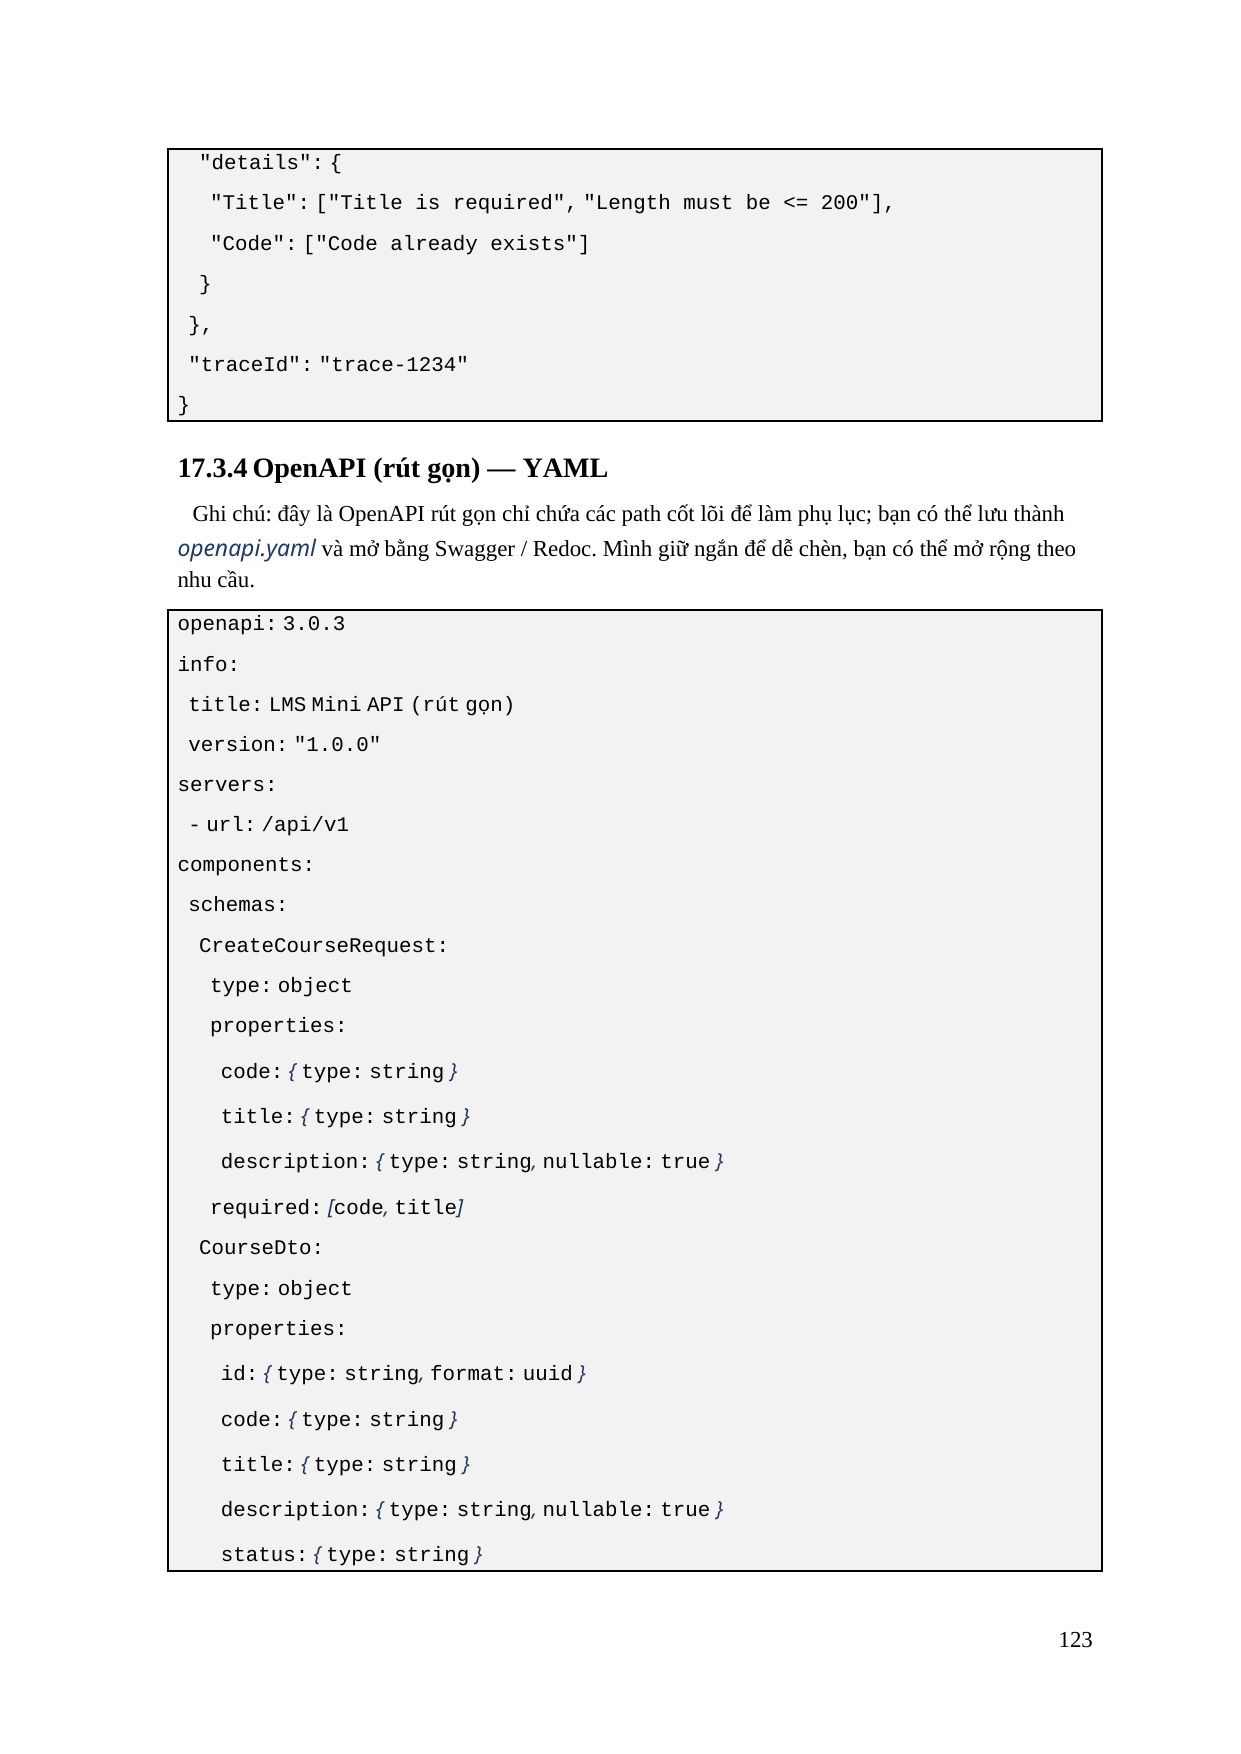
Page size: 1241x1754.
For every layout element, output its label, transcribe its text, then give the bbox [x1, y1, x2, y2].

text "Code": ["Code already exists"] [169, 228, 1101, 256]
subtitle OpenAPI (rút gọn) — YAML [177, 451, 1092, 483]
text "traceId": "trace-1234" [169, 350, 1101, 378]
text required: [code, title] [169, 1188, 1101, 1220]
text code: { type: string } [169, 1399, 1101, 1432]
text description: { type: string, nullable: true } [169, 1142, 1101, 1175]
text components: [169, 850, 1101, 878]
text title: { type: string } [169, 1445, 1101, 1477]
text id: { type: string, format: uuid } [169, 1354, 1101, 1387]
text info: [169, 650, 1101, 677]
text properties: [169, 1314, 1101, 1342]
text - url: /api/v1 [169, 810, 1101, 838]
text } [169, 269, 1101, 297]
text "Title": ["Title is required", "Length must be <= 200"], [169, 188, 1101, 216]
text Ghi chú: đây là OpenAPI rút gọn chỉ chứa các path cốt lõi để làm phụ lục; bạn có thể lưu thành openapi.yaml và mở bằng Swagger / Redoc. Mình giữ ngắn để dễ chèn, bạn có thể mở rộng theo nhu cầu. [177, 500, 1092, 593]
text CourseDto: [169, 1233, 1101, 1261]
text "details": { [169, 150, 1101, 176]
text schemas: [169, 890, 1101, 918]
text type: object [169, 1273, 1101, 1301]
text title: LMS Mini API (rút gọn) [169, 689, 1101, 717]
text CreateCourseRequest: [169, 930, 1101, 958]
text type: object [169, 971, 1101, 999]
text status: { type: string } [169, 1535, 1101, 1570]
text description: { type: string, nullable: true } [169, 1490, 1101, 1523]
text openapi: 3.0.3 [169, 611, 1101, 637]
text version: "1.0.0" [169, 730, 1101, 758]
text }, [169, 309, 1101, 337]
text } [169, 390, 1101, 420]
text code: { type: string } [169, 1052, 1101, 1084]
text title: { type: string } [169, 1097, 1101, 1130]
text servers: [169, 770, 1101, 798]
text properties: [169, 1011, 1101, 1039]
